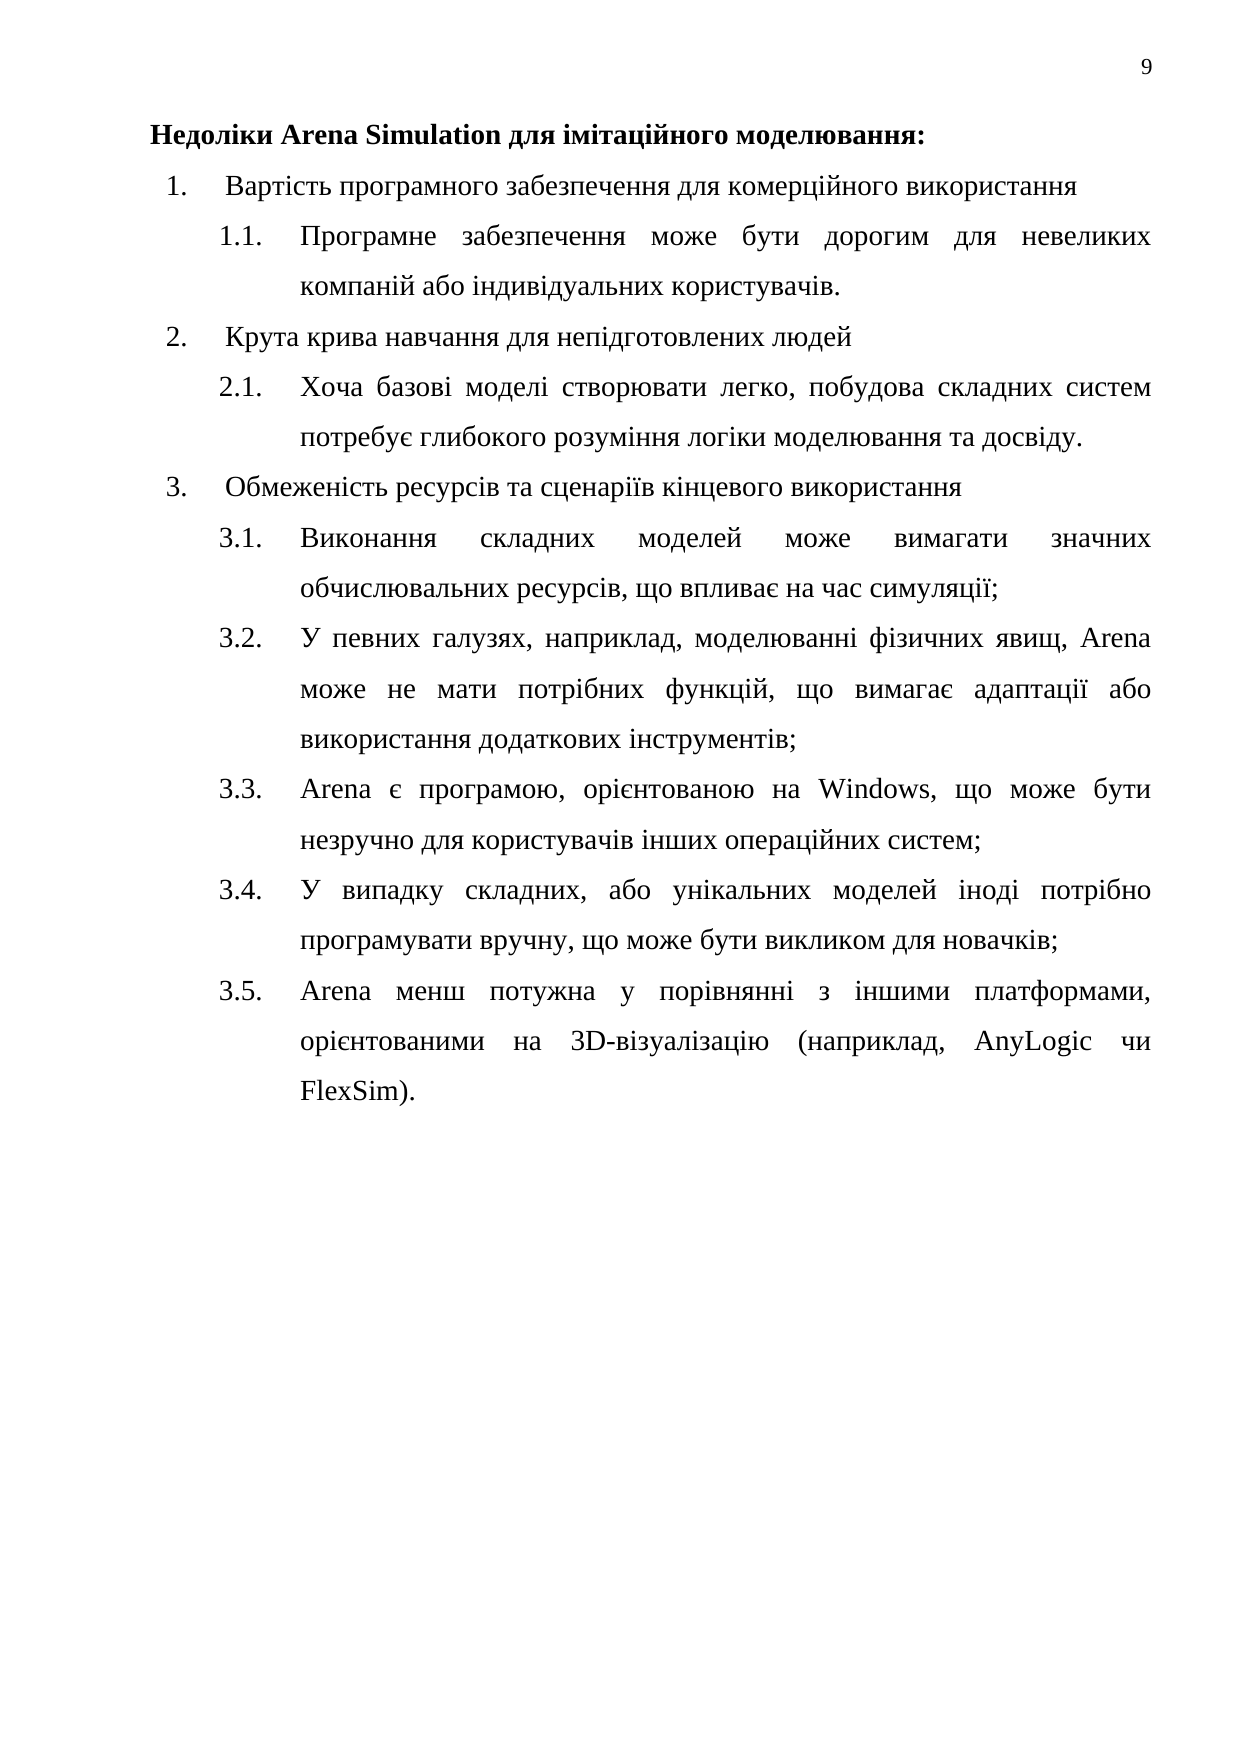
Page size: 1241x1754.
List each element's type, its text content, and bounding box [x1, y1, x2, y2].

list Програмне забезпечення може бути дорогим для невеликих компаній або індивідуальних користувачів. [262, 218, 1152, 302]
list Arena є програмою, орієнтованою на Windows, що може бути незручно для користувачів інших операційних систем; [262, 771, 1152, 855]
text Недоліки Arena Simulation для імітаційного моделювання: [150, 117, 1152, 151]
list У випадку складних, або унікальних моделей іноді потрібно програмувати вручну, що може бути викликом для новачків; [262, 872, 1152, 956]
list Arena менш потужна у порівнянні з іншими платформами, орієнтованими на 3D-візуалізацію (наприклад, AnyLogic чи FlexSim). [262, 973, 1152, 1107]
list Крута крива навчання для непідготовлених людей [187, 319, 1152, 352]
list Хоча базові моделі створювати легко, побудова складних систем потребує глибокого розуміння логіки моделювання та досвіду. [262, 369, 1152, 453]
list Обмеженість ресурсів та сценаріїв кінцевого використання [187, 469, 1152, 503]
list Виконання складних моделей може вимагати значних обчислювальних ресурсів, що впливає на час симуляції; [262, 520, 1152, 604]
list У певних галузях, наприклад, моделюванні фізичних явищ, Arena може не мати потрібних функцій, що вимагає адаптації або використання додаткових інструментів; [262, 621, 1152, 755]
list Вартість програмного забезпечення для комерційного використання [187, 168, 1152, 201]
